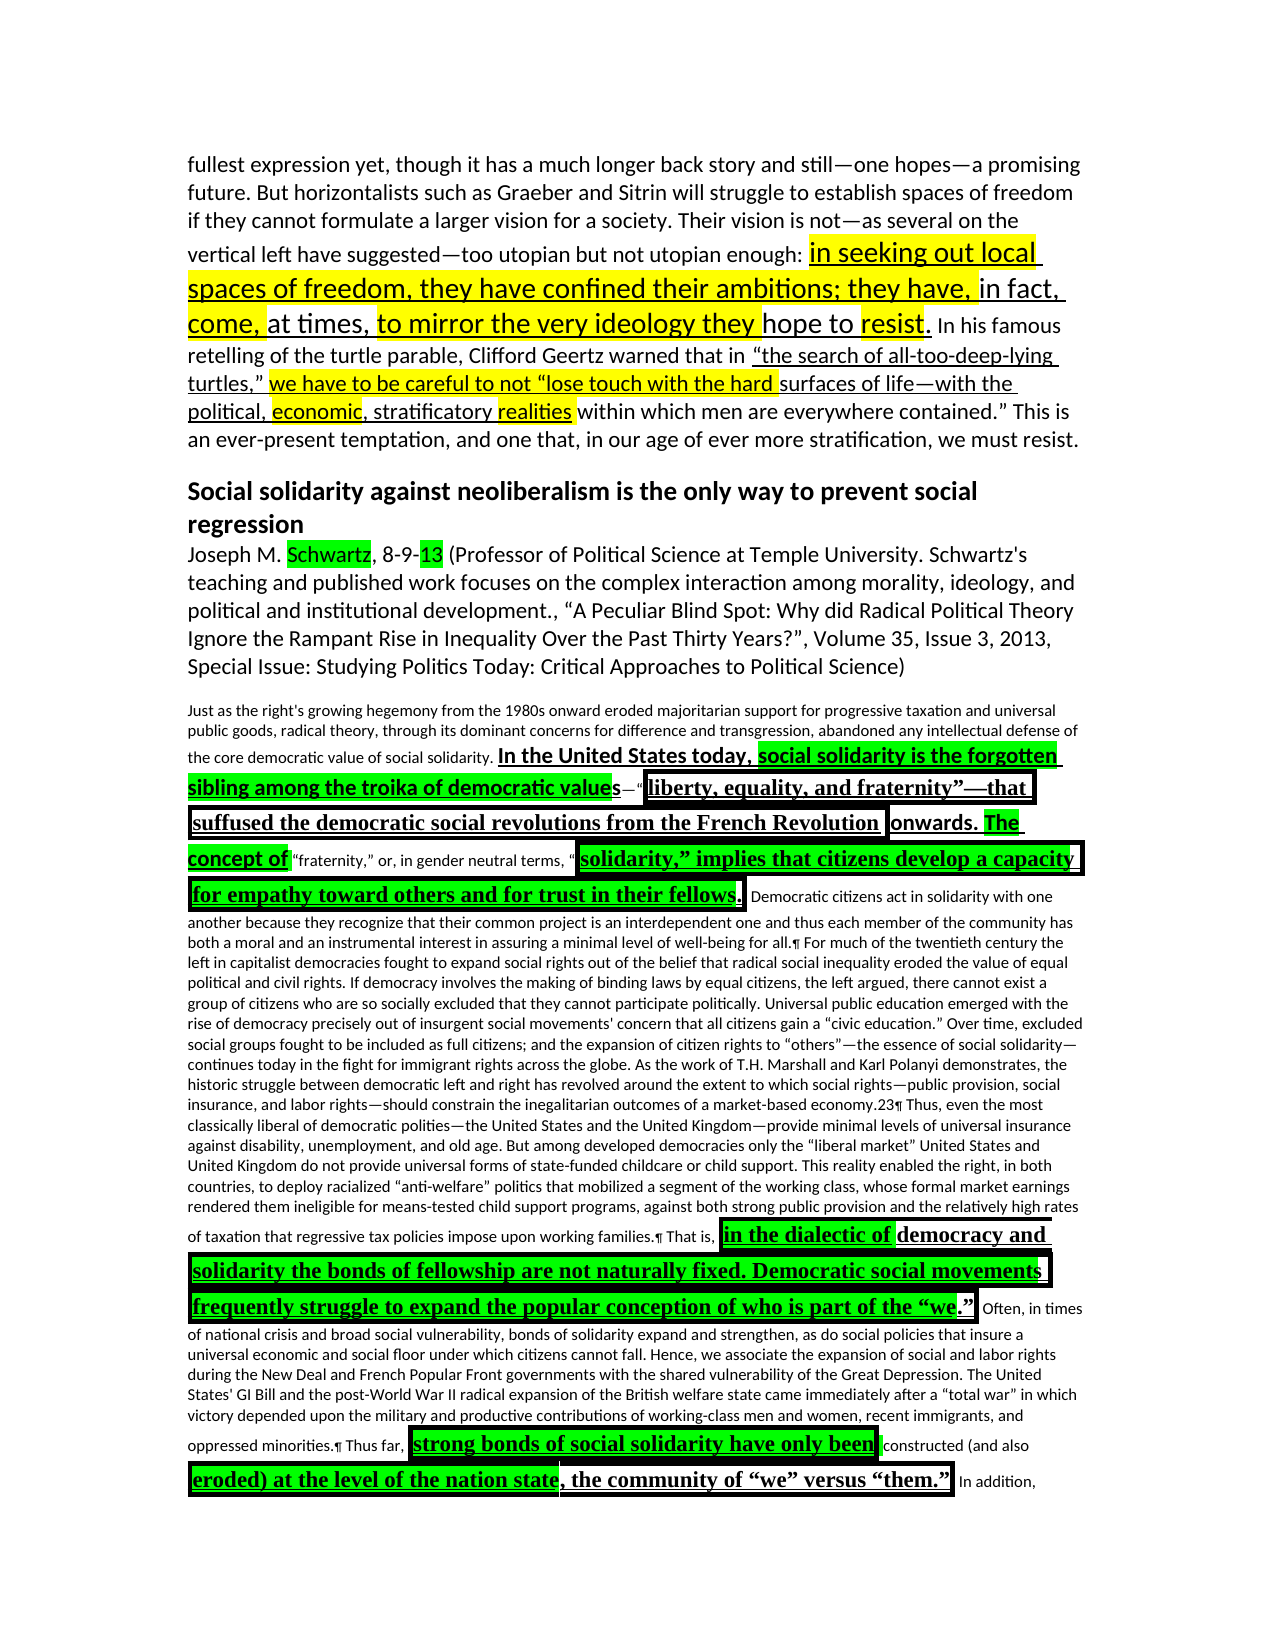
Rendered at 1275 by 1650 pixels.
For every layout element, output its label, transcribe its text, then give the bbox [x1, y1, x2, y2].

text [187, 700, 1087, 1497]
subtitle Social solidarity against neoliberalism is the only way to prevent social regression [187, 474, 1087, 540]
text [187, 150, 1087, 453]
text Joseph M. Schwartz, 8-9-13 (Professor of Political Science at Temple University. Schwartz's teaching and published work focuses on the complex interaction among morality, ideology, and political and institutional development., “A Peculiar Blind Spot: Why did Radical Political Theory Ignore the Rampant Rise in Inequality Over the Past Thirty Years?”, Volume 35, Issue 3, 2013, Special Issue: Studying Politics Today: Critical Approaches to Political Science) [187, 540, 1087, 680]
